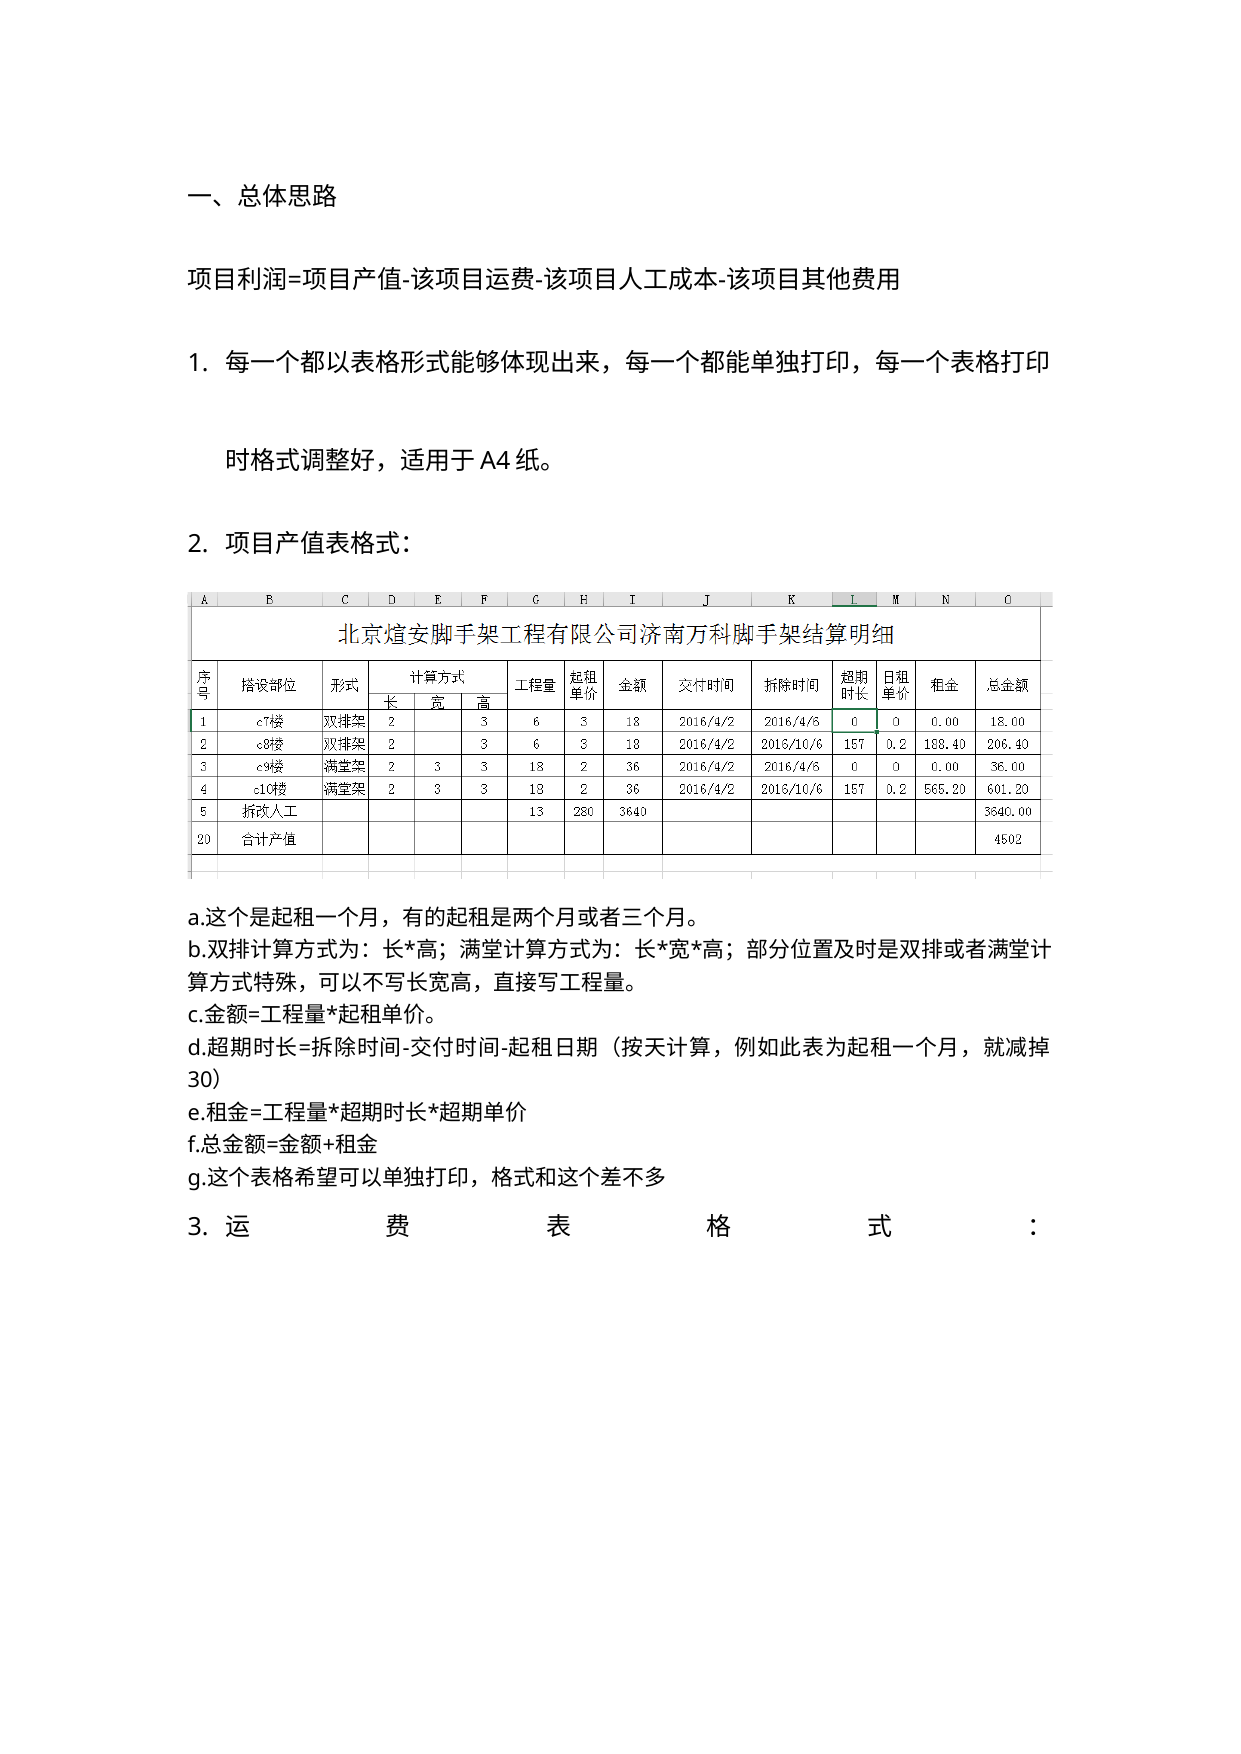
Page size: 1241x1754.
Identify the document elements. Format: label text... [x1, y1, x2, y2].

text f.总金额=金额+租金 [187, 1127, 1053, 1159]
list 每一个都以表格形式能够体现出来，每一个都能单独打印，每一个表格打印时格式调整好，适用于A4纸。 [187, 328, 1053, 491]
picture [187, 592, 1053, 879]
list 项目产值表格式： [187, 509, 1053, 574]
list 运费表格式： [187, 1192, 1053, 1257]
text g.这个表格希望可以单独打印，格式和这个差不多 [187, 1159, 1053, 1192]
text b.双排计算方式为：长*高；满堂计算方式为：长*宽*高；部分位置及时是双排或者满堂计算方式特殊，可以不写长宽高，直接写工程量。 [187, 932, 1053, 997]
text 一、总体思路 [187, 162, 1053, 227]
text c.金额=工程量*起租单价。 [187, 997, 1053, 1029]
text 项目利润=项目产值-该项目运费-该项目人工成本-该项目其他费用 [187, 245, 1053, 310]
text d.超期时长=拆除时间-交付时间-起租日期（按天计算，例如此表为起租一个月，就减掉30） [187, 1029, 1053, 1094]
text a.这个是起租一个月，有的起租是两个月或者三个月。 [187, 899, 1053, 932]
text e.租金=工程量*超期时长*超期单价 [187, 1094, 1053, 1127]
